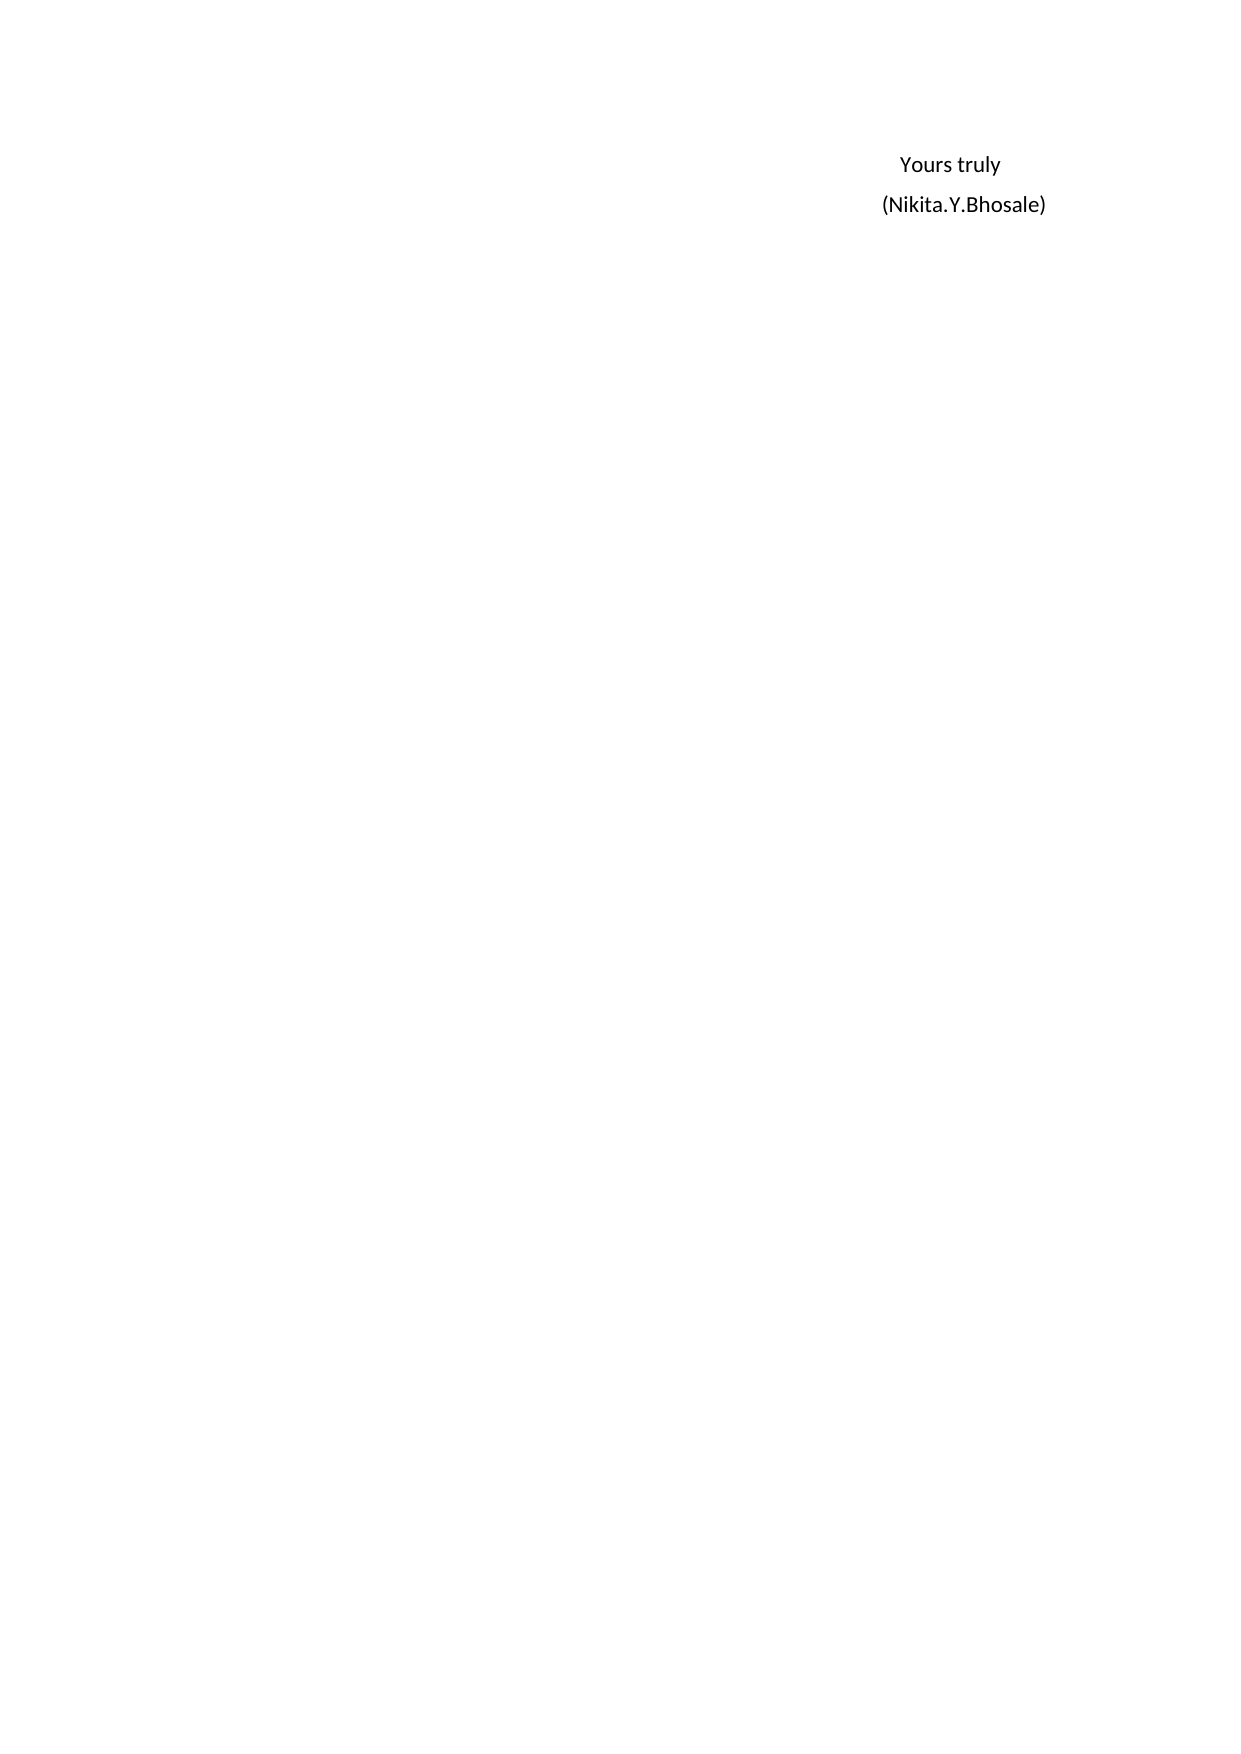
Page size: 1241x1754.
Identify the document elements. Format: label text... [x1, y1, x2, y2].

text Yours truly [825, 150, 1090, 178]
text (Nikita.Y.Bhosale) [150, 191, 1090, 218]
